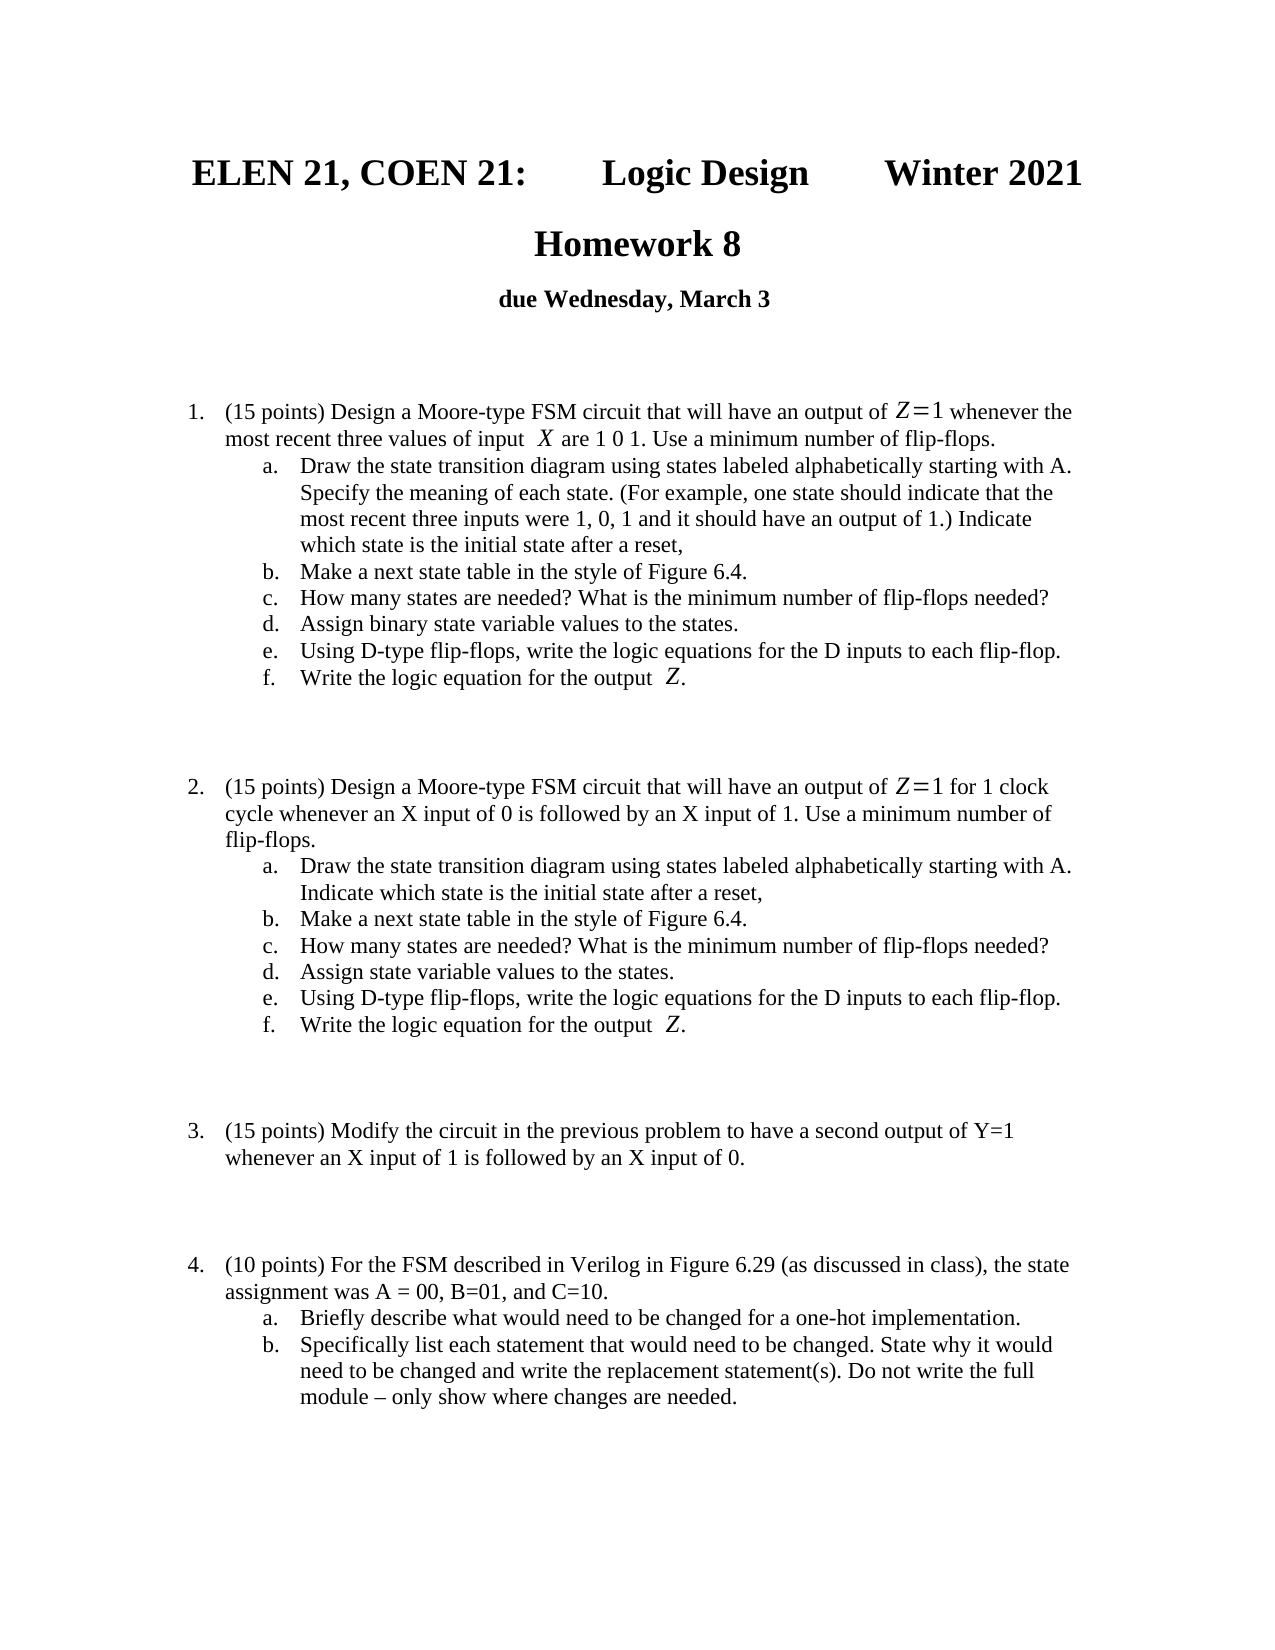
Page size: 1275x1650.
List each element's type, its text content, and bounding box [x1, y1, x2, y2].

list Make a next state table in the style of Figure 6.4. [262, 558, 1087, 584]
list Write the logic equation for the output . [262, 663, 1087, 719]
text ELEN 21, COEN 21: Logic Design Winter 2021 [187, 150, 1087, 193]
list How many states are needed? What is the minimum number of flip-flops needed? [262, 584, 1087, 611]
list (15 points) Modify the circuit in the previous problem to have a second output of Y=1 whenever an X input of 1 is followed by an X input of 0. [187, 1117, 1087, 1199]
text due Wednesday, March 3 [187, 265, 1087, 342]
list Specifically list each statement that would need to be changed. State why it would need to be changed and write the replacement statement(s). Do not write the full module – only show where changes are needed. [262, 1331, 1087, 1410]
list Draw the state transition diagram using states labeled alphabetically starting with A. Specify the meaning of each state. (For example, one state should indicate that the most recent three inputs were 1, 0, 1 and it should have an output of 1.) Indicate which state is the initial state after a reset, [262, 452, 1087, 558]
list Using D-type flip-flops, write the logic equations for the D inputs to each flip-flop. [262, 637, 1087, 663]
list Assign binary state variable values to the states. [262, 611, 1087, 637]
text Homework 8 [187, 193, 1087, 265]
list Using D-type flip-flops, write the logic equations for the D inputs to each flip-flop. [262, 984, 1087, 1011]
list Briefly describe what would need to be changed for a one-hot implementation. [262, 1304, 1087, 1331]
list Make a next state table in the style of Figure 6.4. [262, 905, 1087, 932]
list (15 points) Design a Moore-type FSM circuit that will have an output of whenever the most recent three values of input are 1 0 1. Use a minimum number of flip-flops. [187, 397, 1087, 452]
list How many states are needed? What is the minimum number of flip-flops needed? [262, 932, 1087, 958]
list Write the logic equation for the output . [262, 1011, 1087, 1038]
list (15 points) Design a Moore-type FSM circuit that will have an output of for 1 clock cycle whenever an X input of 0 is followed by an X input of 1. Use a minimum number of flip-flops. [187, 772, 1087, 853]
list Draw the state transition diagram using states labeled alphabetically starting with A. Indicate which state is the initial state after a reset, [262, 853, 1087, 905]
list (10 points) For the FSM described in Verilog in Figure 6.29 (as discussed in class), the state assignment was A = 00, B=01, and C=10. [187, 1252, 1087, 1304]
list Assign state variable values to the states. [262, 958, 1087, 984]
